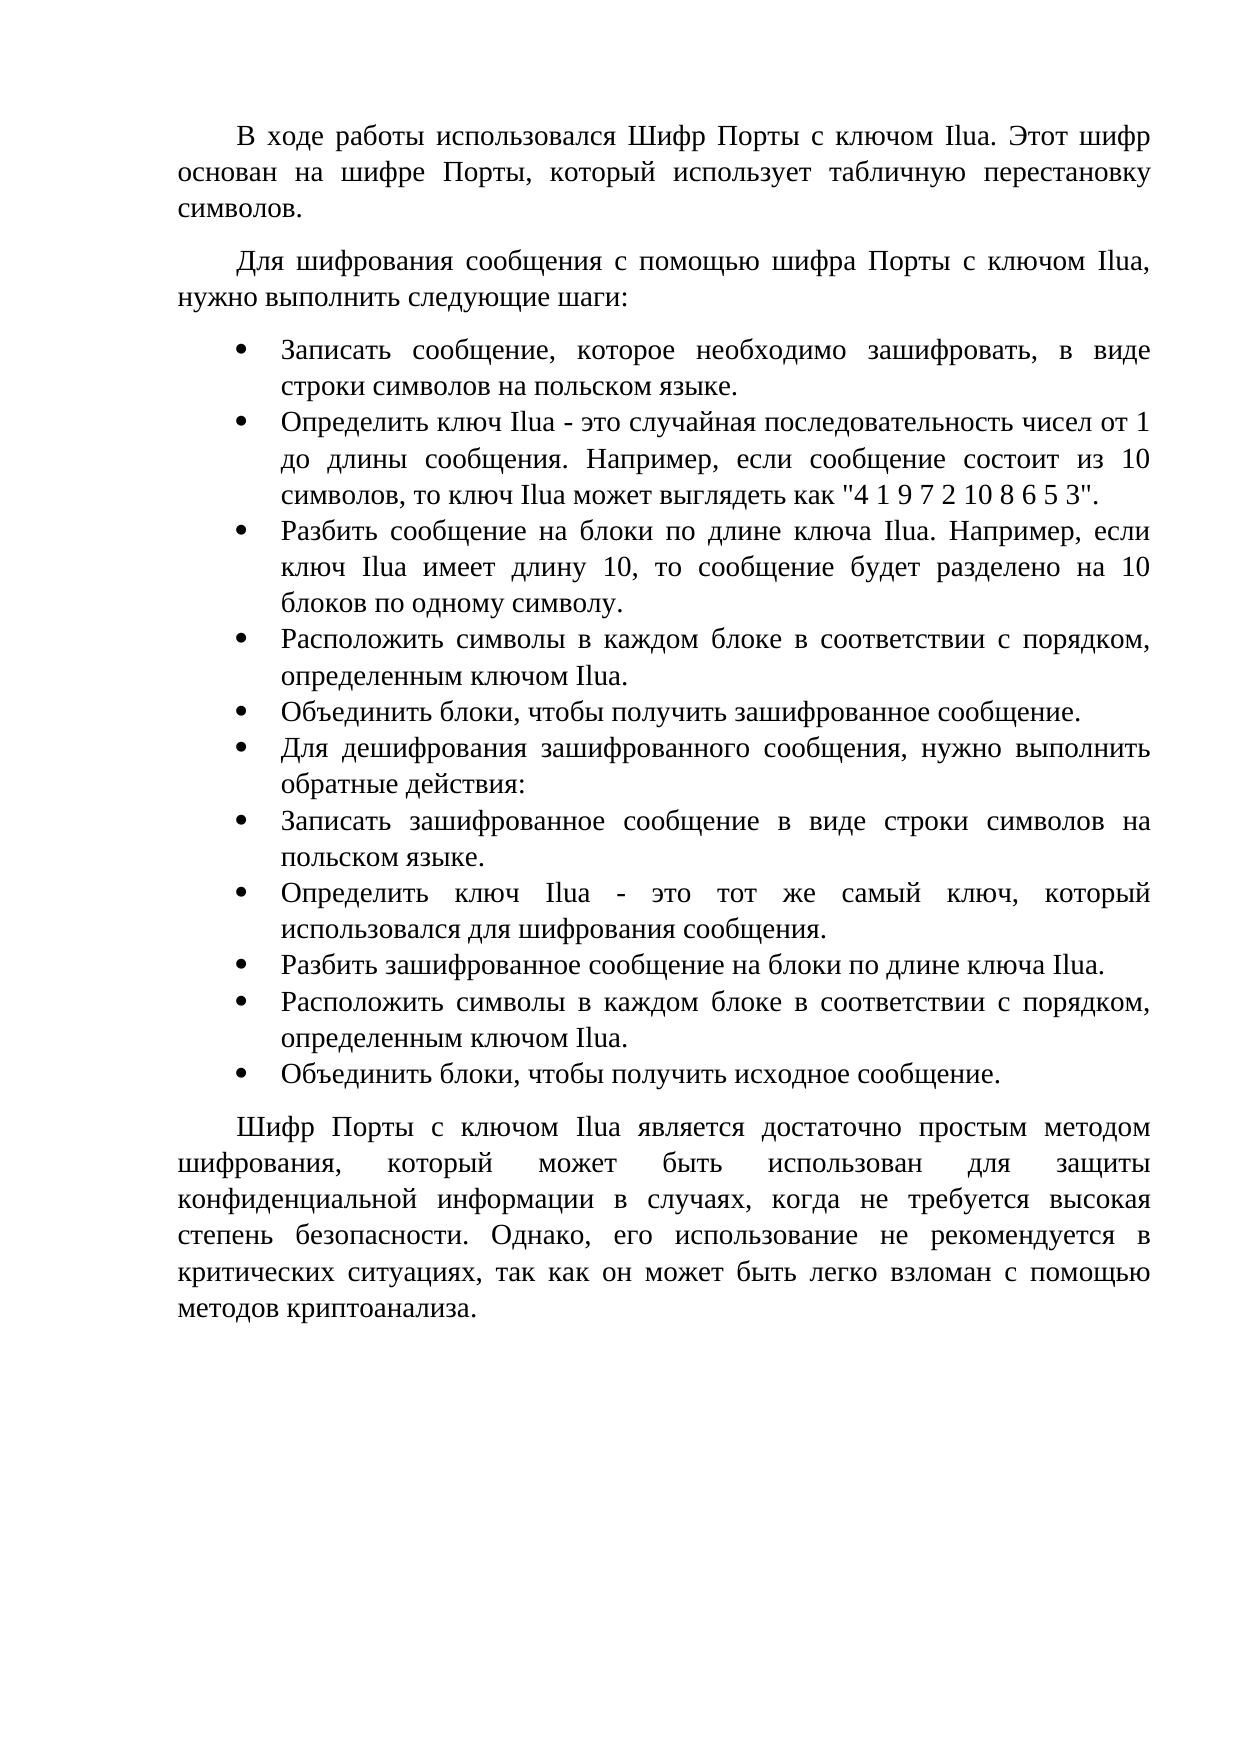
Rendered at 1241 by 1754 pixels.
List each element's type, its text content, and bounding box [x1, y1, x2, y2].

text Для шифрования сообщения с помощью шифра Порты с ключом Ilua, нужно выполнить следующие шаги: [177, 243, 1152, 313]
list Разбить сообщение на блоки по длине ключа Ilua. Например, если ключ Ilua имеет длину 10, то сообщение будет разделено на 10 блоков по одному символу. [236, 513, 1152, 619]
list Объединить блоки, чтобы получить зашифрованное сообщение. [236, 694, 1152, 728]
list Записать сообщение, которое необходимо зашифровать, в виде строки символов на польском языке. [236, 332, 1152, 402]
list Объединить блоки, чтобы получить исходное сообщение. [236, 1056, 1152, 1090]
list Определить ключ Ilua - это случайная последовательность чисел от 1 до длины сообщения. Например, если сообщение состоит из 10 символов, то ключ Ilua может выглядеть как "4 1 9 7 2 10 8 6 5 3". [236, 404, 1152, 511]
list Записать зашифрованное сообщение в виде строки символов на польском языке. [236, 803, 1152, 872]
list Для дешифрования зашифрованного сообщения, нужно выполнить обратные действия: [236, 730, 1152, 800]
list Расположить символы в каждом блоке в соответствии с порядком, определенным ключом Ilua. [236, 622, 1152, 691]
list Определить ключ Ilua - это тот же самый ключ, который использовался для шифрования сообщения. [236, 875, 1152, 945]
text Шифр Порты с ключом Ilua является достаточно простым методом шифрования, который может быть использован для защиты конфиденциальной информации в случаях, когда не требуется высокая степень безопасности. Однако, его использование не рекомендуется в критических ситуациях, так как он может быть легко взломан с помощью методов криптоанализа. [177, 1109, 1152, 1323]
list Разбить зашифрованное сообщение на блоки по длине ключа Ilua. [236, 947, 1152, 981]
list Расположить символы в каждом блоке в соответствии с порядком, определенным ключом Ilua. [236, 984, 1152, 1053]
text В ходе работы использовался Шифр Порты с ключом Ilua. Этот шифр основан на шифре Порты, который использует табличную перестановку символов. [177, 118, 1152, 224]
